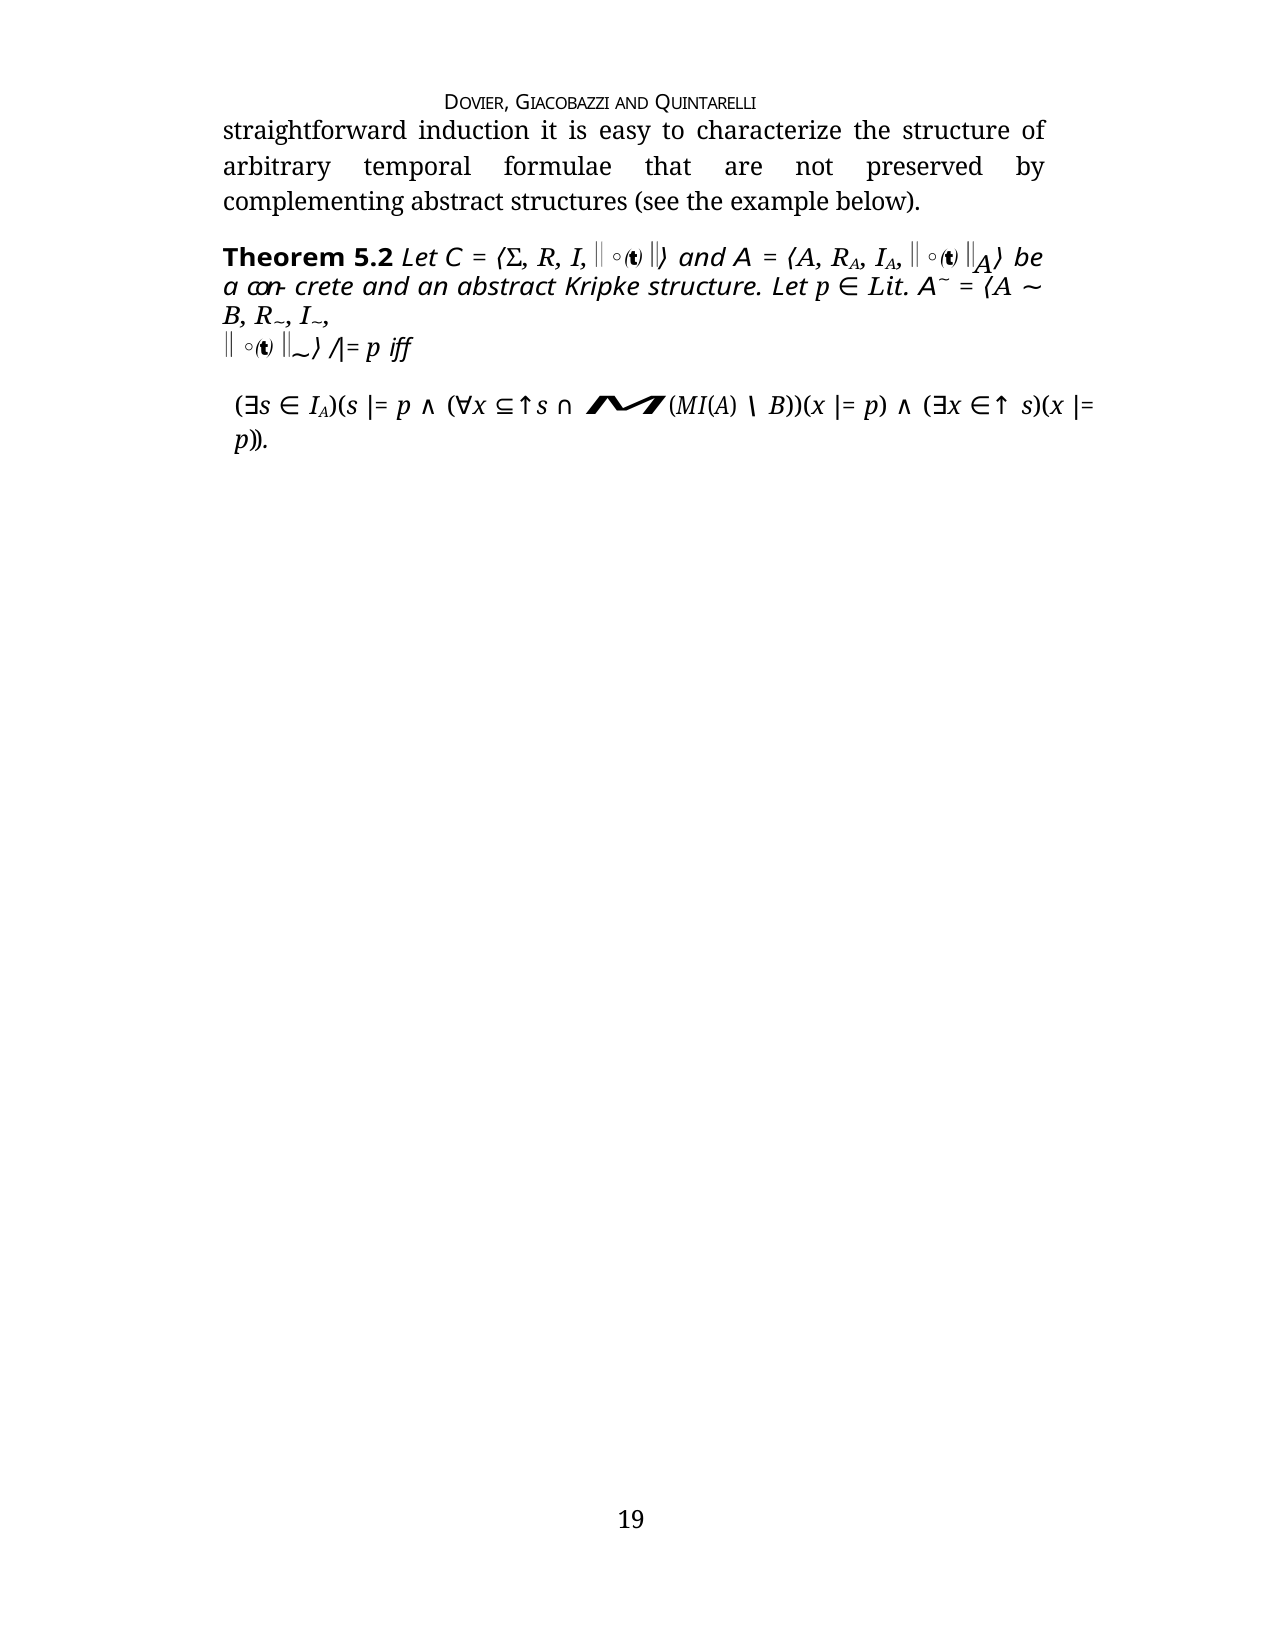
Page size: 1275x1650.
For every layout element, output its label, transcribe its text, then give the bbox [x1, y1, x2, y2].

text (∃s ∈ IA)(s |= p ∧ (∀x ⊆↑s ∩ M(MI(A) \ B))(x |= p) ∧ (∃x ∈↑ s)(x |= p)). [234, 388, 1096, 456]
picture [967, 241, 974, 267]
picture [283, 331, 290, 357]
text ◦ ∼⟩ /|= p iff [226, 331, 1096, 362]
text Theorem 5.2 Let C = ⟨Σ, R, I, ◦ ⟩ and A = ⟨A, RA, IA, ◦ A⟩ be a con- crete and an abstract Kripke structure. Let p ∈ Lit. A∼ = ⟨A ∼ B, R∼, I∼, [222, 238, 1045, 331]
picture [595, 241, 603, 267]
picture [911, 241, 918, 267]
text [223, 112, 1045, 218]
picture [651, 241, 658, 267]
picture [225, 331, 232, 357]
